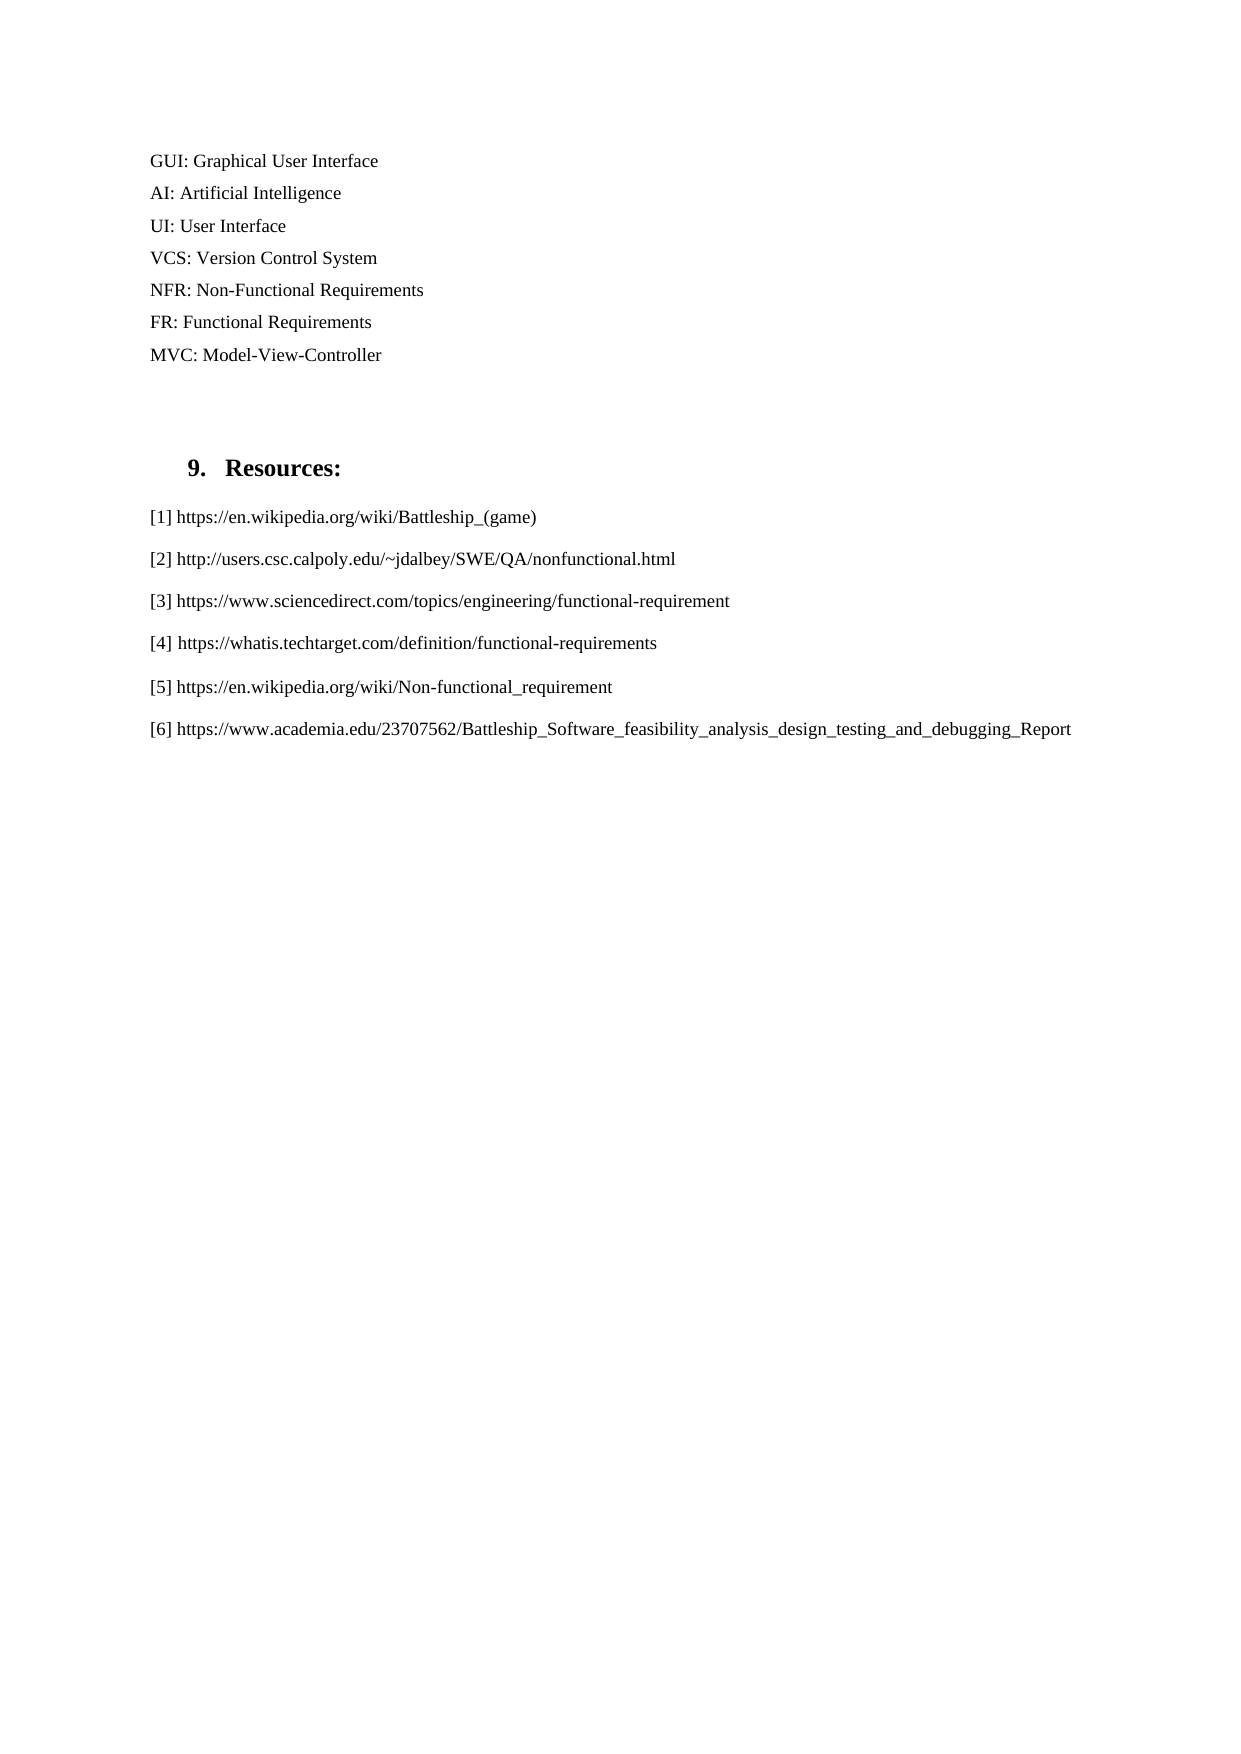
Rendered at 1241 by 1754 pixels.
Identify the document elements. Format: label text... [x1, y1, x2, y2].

text [1] https://en.wikipedia.org/wiki/Battleship_(game) [150, 506, 1102, 527]
text [6] https://www.academia.edu/23707562/Battleship_Software_feasibility_analysis_design_testing_and_debugging_Report [150, 718, 1102, 739]
text MVC: Model-View-Controller [150, 344, 1106, 365]
text [2] http://users.csc.calpoly.edu/~jdalbey/SWE/QA/nonfunctional.html [150, 548, 1102, 569]
text NFR: Non-Functional Requirements [150, 279, 1106, 301]
text VCS: Version Control System [150, 247, 1106, 268]
text GUI: Graphical User Interface [150, 150, 1106, 172]
text [4] https://whatis.techtarget.com/definition/functional-requirements [150, 632, 1102, 653]
text AI: Artificial Intelligence [150, 182, 1106, 204]
text FR: Functional Requirements [150, 311, 1106, 333]
list Resources: [187, 453, 1106, 482]
text [3] https://www.sciencedirect.com/topics/engineering/functional-requirement [150, 590, 1102, 611]
text UI: User Interface [150, 214, 1106, 236]
text [5] https://en.wikipedia.org/wiki/Non-functional_requirement [150, 676, 1102, 698]
